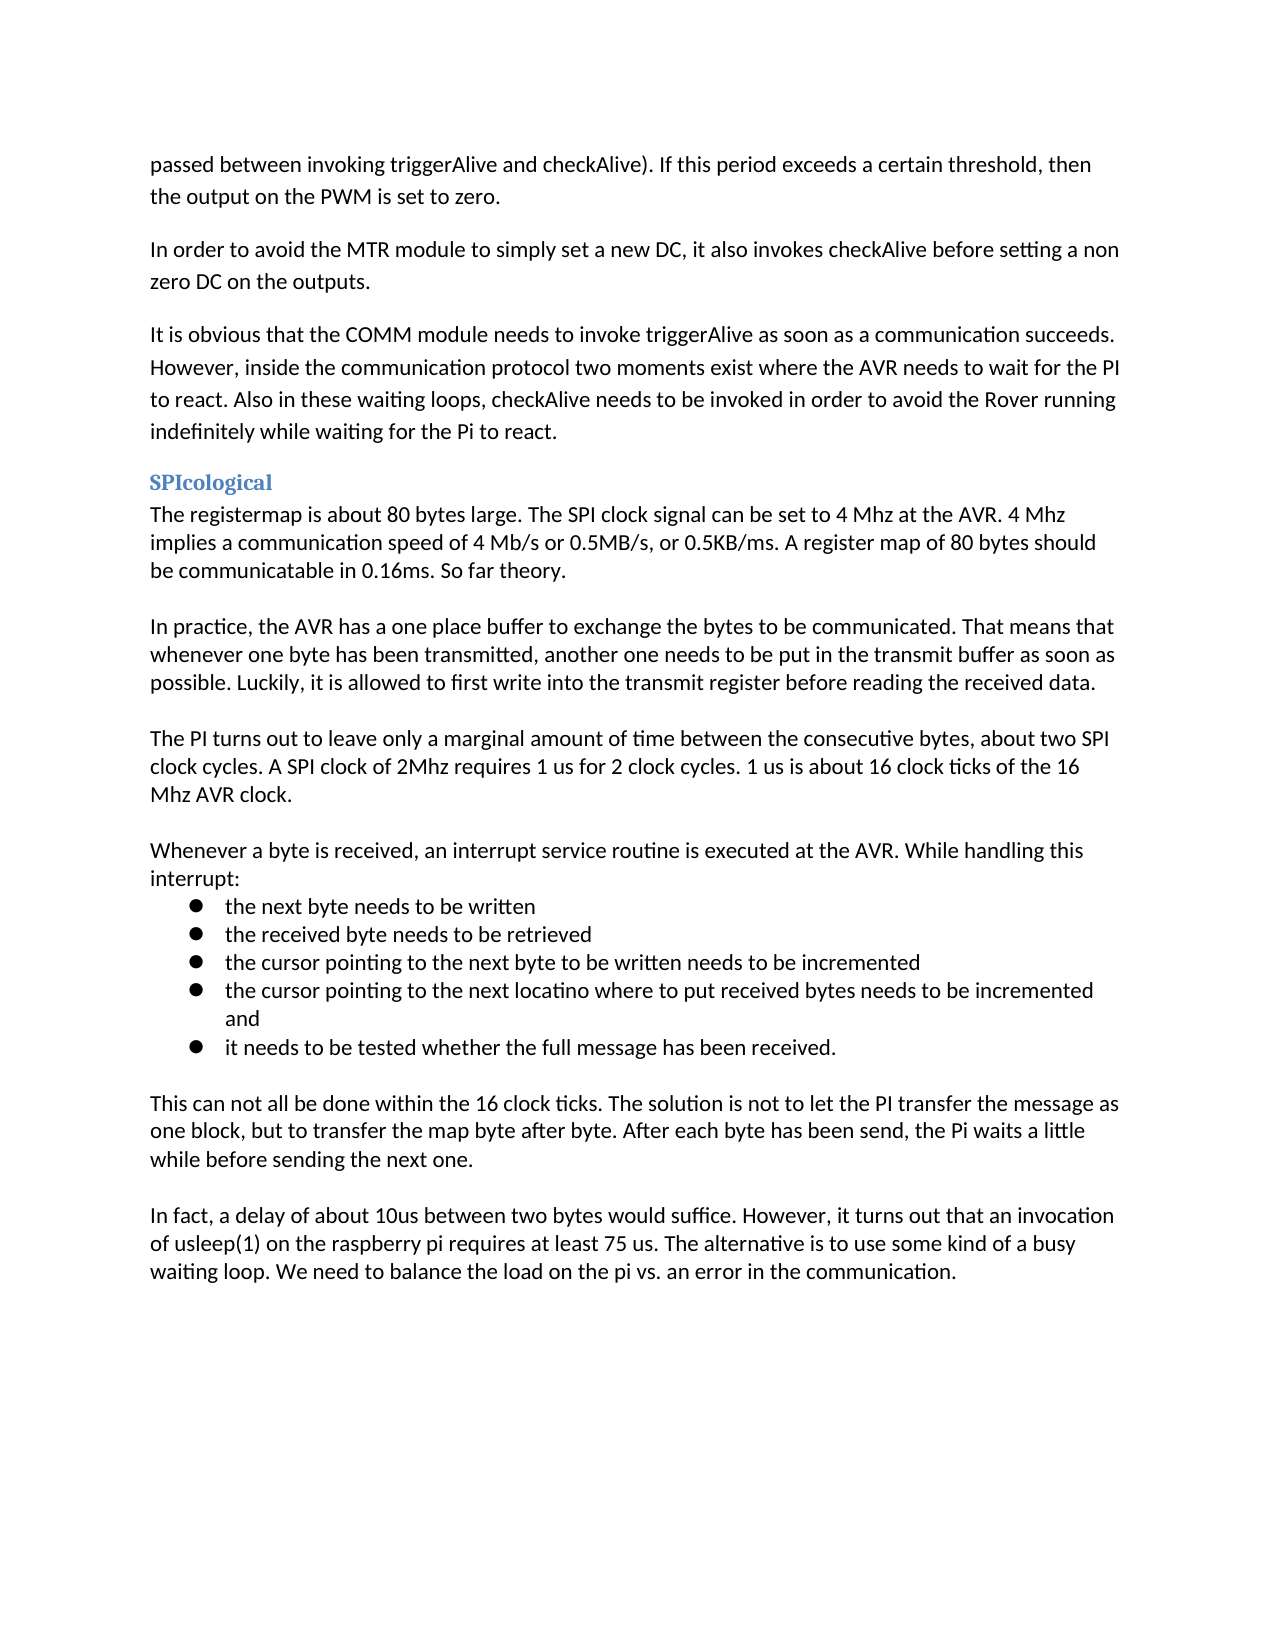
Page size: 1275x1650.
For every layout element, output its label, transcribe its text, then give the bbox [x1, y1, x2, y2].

text It is obvious that the COMM module needs to invoke triggerAlive as soon as a communication succeeds. However, inside the communication protocol two moments exist where the AVR needs to wait for the PI to react. Also in these waiting loops, checkAlive needs to be invoked in order to avoid the Rover running indefinitely while waiting for the Pi to react. [150, 320, 1125, 445]
list the cursor pointing to the next byte to be written needs to be incremented [187, 948, 1125, 977]
list it needs to be tested whether the full message has been received. [187, 1033, 1125, 1061]
text This can not all be done within the 16 clock ticks. The solution is not to let the PI transfer the message as one block, but to transfer the map byte after byte. After each byte has been send, the Pi waits a little while before sending the next one. [150, 1089, 1125, 1173]
list the cursor pointing to the next locatino where to put received bytes needs to be incremented and [187, 977, 1125, 1033]
subtitle SPIcological [150, 470, 1125, 496]
text In practice, the AVR has a one place buffer to exchange the bytes to be communicated. That means that whenever one byte has been transmitted, another one needs to be put in the transmit buffer as soon as possible. Luckily, it is allowed to first write into the transmit register before reading the received data. [150, 612, 1125, 696]
text In fact, a delay of about 10us between two bytes would suffice. However, it turns out that an invocation of usleep(1) on the raspberry pi requires at least 75 us. The alternative is to use some kind of a busy waiting loop. We need to balance the load on the pi vs. an error in the communication. [150, 1201, 1125, 1285]
list the received byte needs to be retrieved [187, 921, 1125, 948]
text In order to avoid the MTR module to simply set a new DC, it also invokes checkAlive before setting a non zero DC on the outputs. [150, 235, 1125, 295]
text Whenever a byte is received, an interrupt service routine is executed at the AVR. While handling this interrupt: [150, 836, 1125, 892]
list the next byte needs to be written [187, 892, 1125, 921]
text The PI turns out to leave only a marginal amount of time between the consecutive bytes, about two SPI clock cycles. A SPI clock of 2Mhz requires 1 us for 2 clock cycles. 1 us is about 16 clock ticks of the 16 Mhz AVR clock. [150, 724, 1125, 808]
text The registermap is about 80 bytes large. The SPI clock signal can be set to 4 Mhz at the AVR. 4 Mhz implies a communication speed of 4 Mb/s or 0.5MB/s, or 0.5KB/ms. A register map of 80 bytes should be communicatable in 0.16ms. So far theory. [150, 500, 1125, 584]
